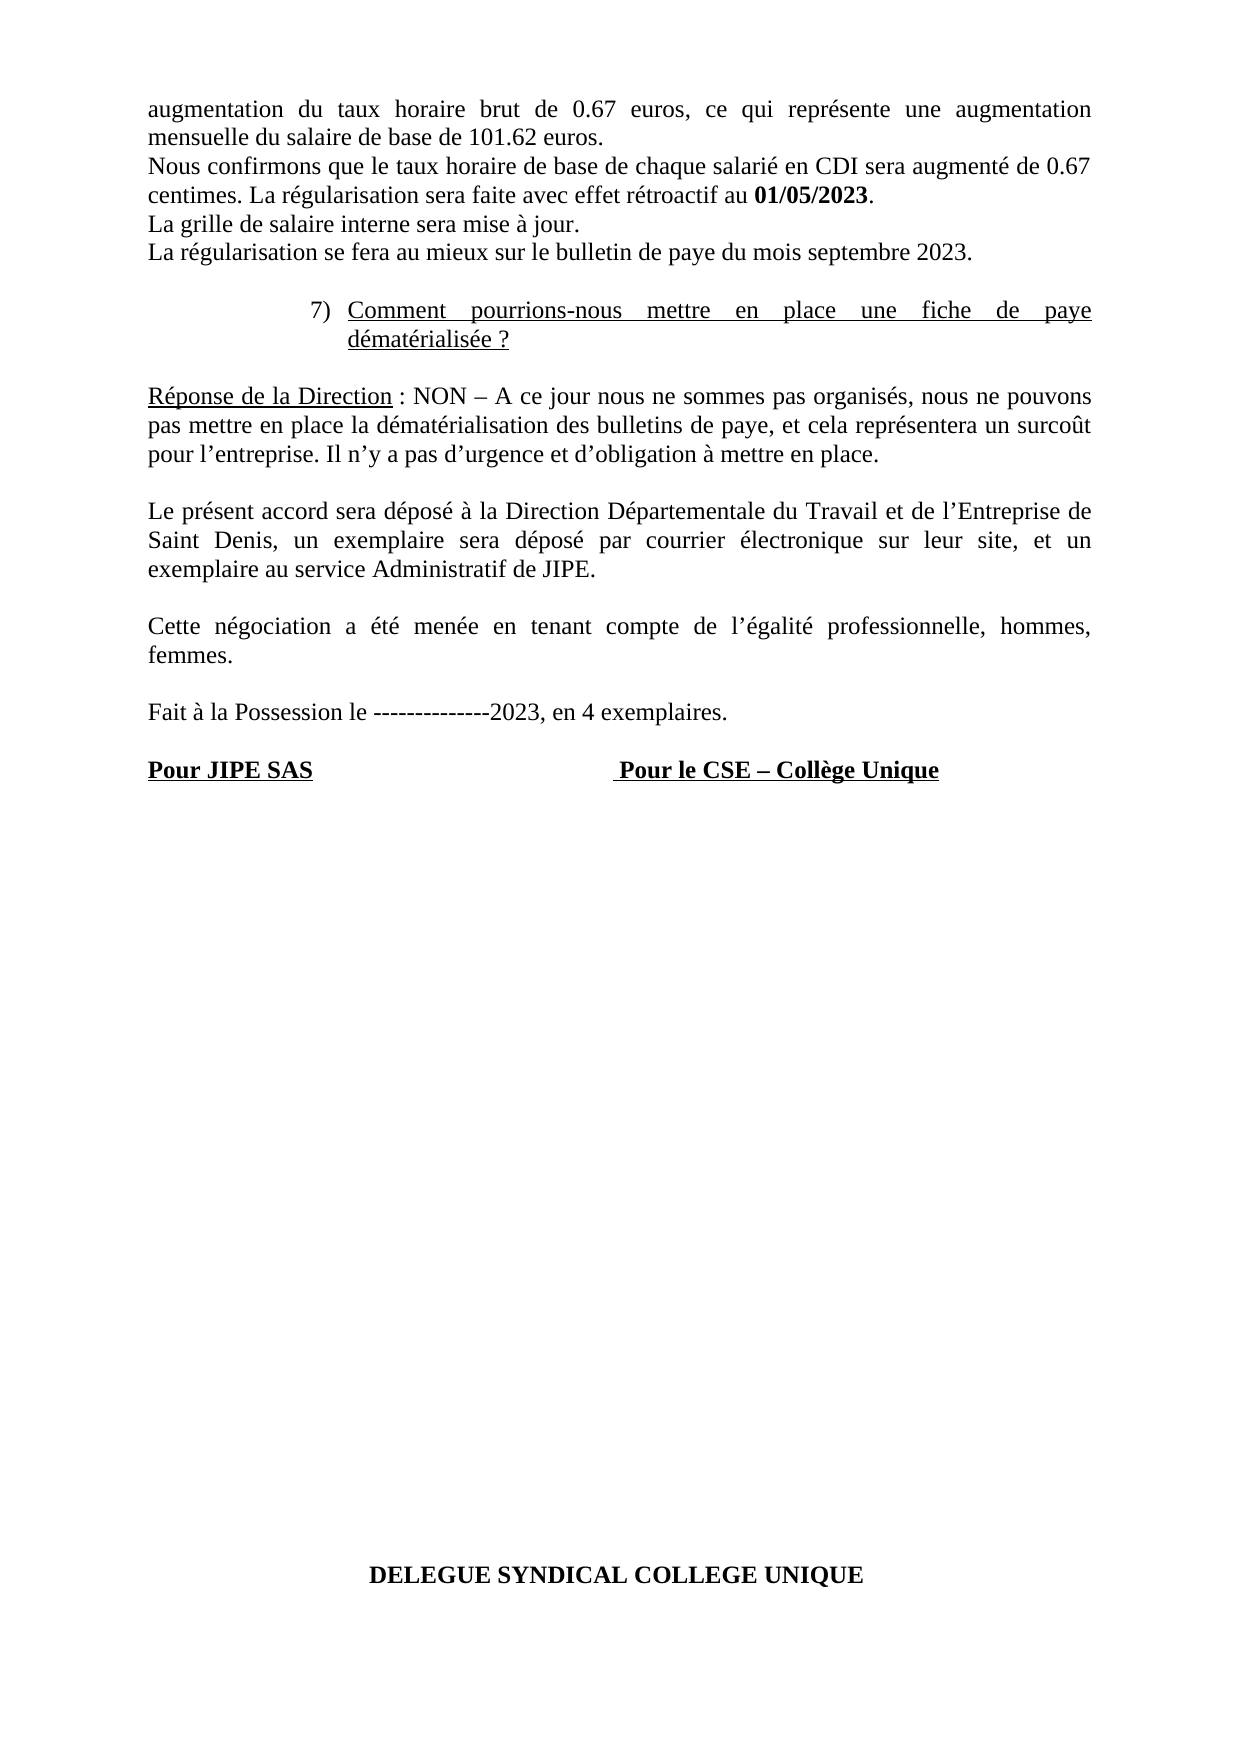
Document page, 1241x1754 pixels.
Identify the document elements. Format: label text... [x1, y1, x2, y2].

list Comment pourrions-nous mettre en place une fiche de paye dématérialisée ? [310, 295, 1093, 352]
text Réponse de la Direction : NON – A ce jour nous ne sommes pas organisés, nous ne pouvons pas mettre en place la dématérialisation des bulletins de paye, et cela représentera un surcoût pour l’entreprise. Il n’y a pas d’urgence et d’obligation à mettre en place. [148, 381, 1093, 467]
text La grille de salaire interne sera mise à jour. [148, 209, 1093, 237]
text Fait à la Possession le --------------2023, en 4 exemplaires. [148, 697, 1093, 726]
text Nous confirmons que le taux horaire de base de chaque salarié en CDI sera augmenté de 0.67 centimes. La régularisation sera faite avec effet rétroactif au 01/05/2023. [148, 151, 1093, 209]
text Pour JIPE SAS Pour le CSE – Collège Unique [148, 755, 1093, 784]
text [148, 94, 1093, 151]
text Le présent accord sera déposé à la Direction Départementale du Travail et de l’Entreprise de Saint Denis, un exemplaire sera déposé par courrier électronique sur leur site, et un exemplaire au service Administratif de JIPE. [148, 496, 1093, 582]
text DELEGUE SYNDICAL COLLEGE UNIQUE [295, 1560, 1093, 1589]
text La régularisation se fera au mieux sur le bulletin de paye du mois septembre 2023. [148, 237, 1093, 266]
text Cette négociation a été menée en tenant compte de l’égalité professionnelle, hommes, femmes. [148, 611, 1093, 669]
